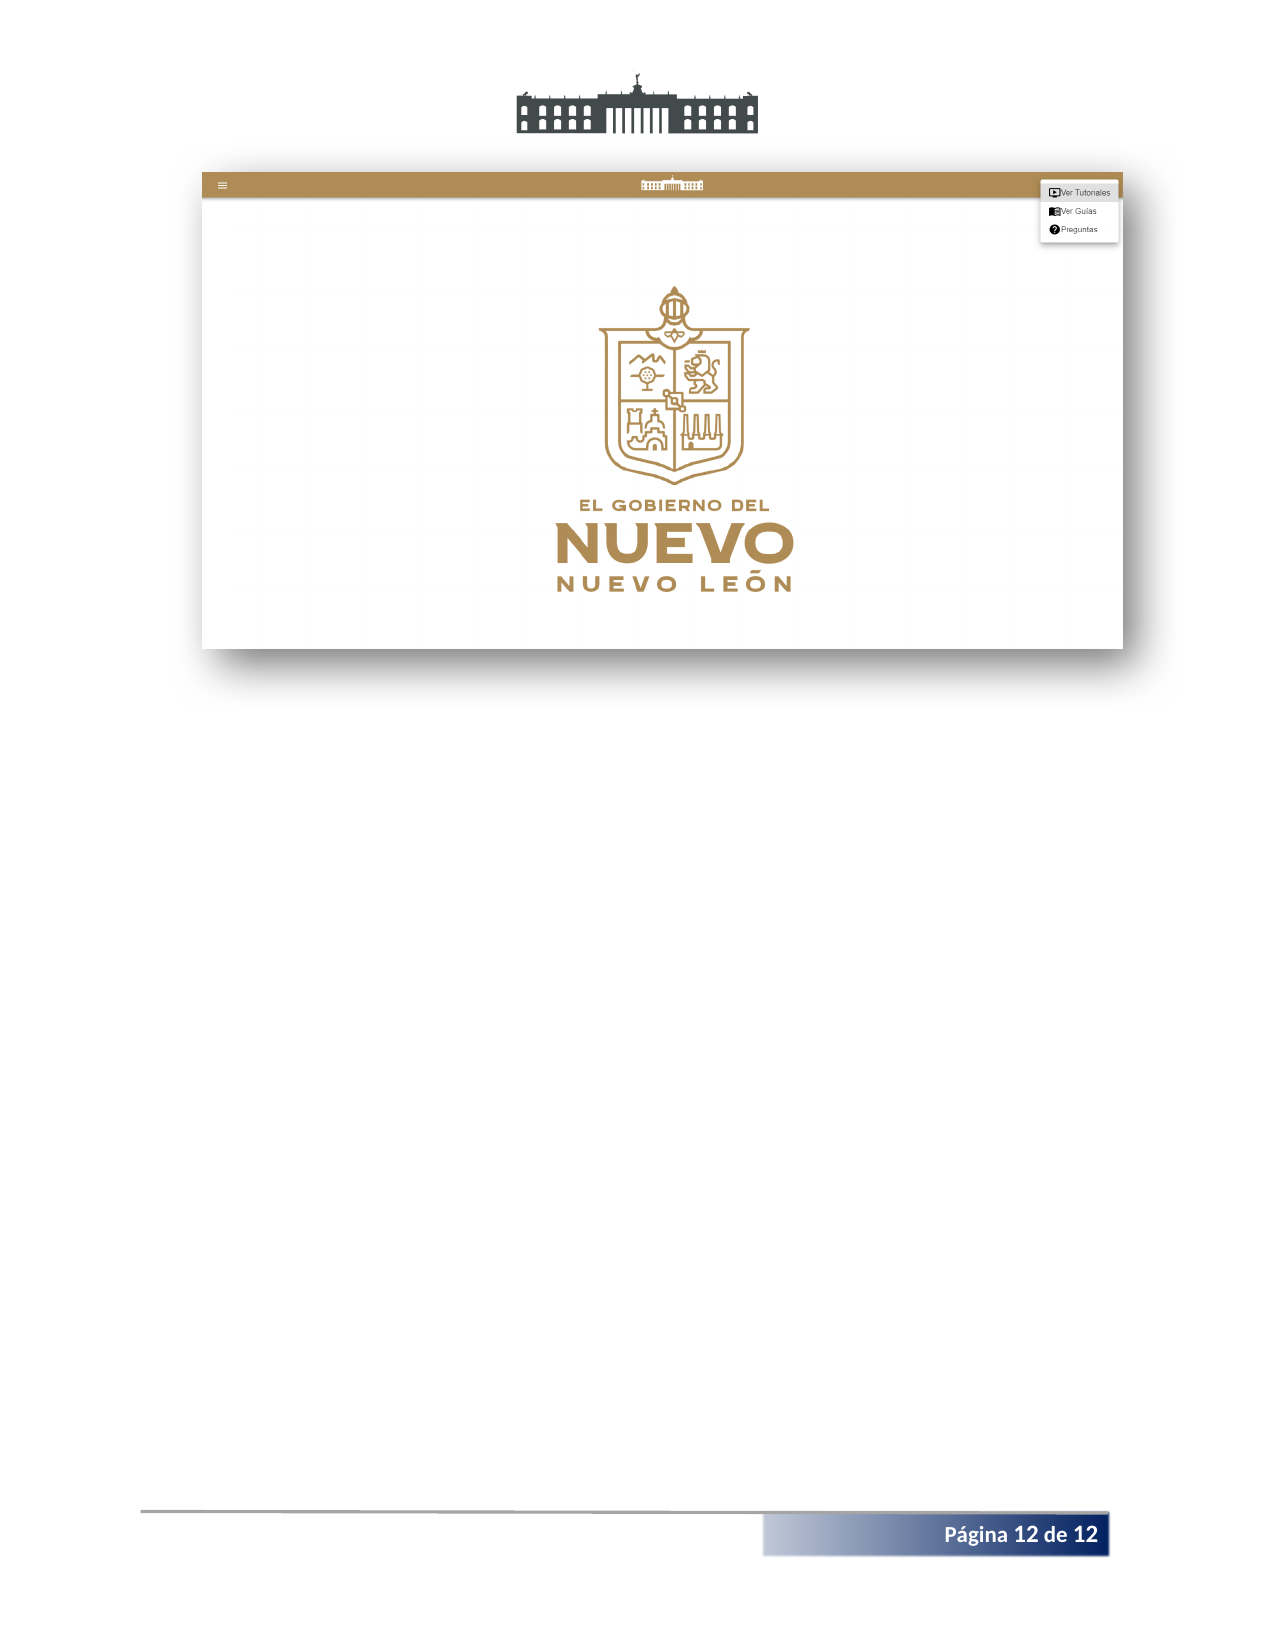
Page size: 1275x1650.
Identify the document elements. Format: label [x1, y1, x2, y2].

picture [515, 70, 760, 148]
picture [202, 172, 1123, 649]
